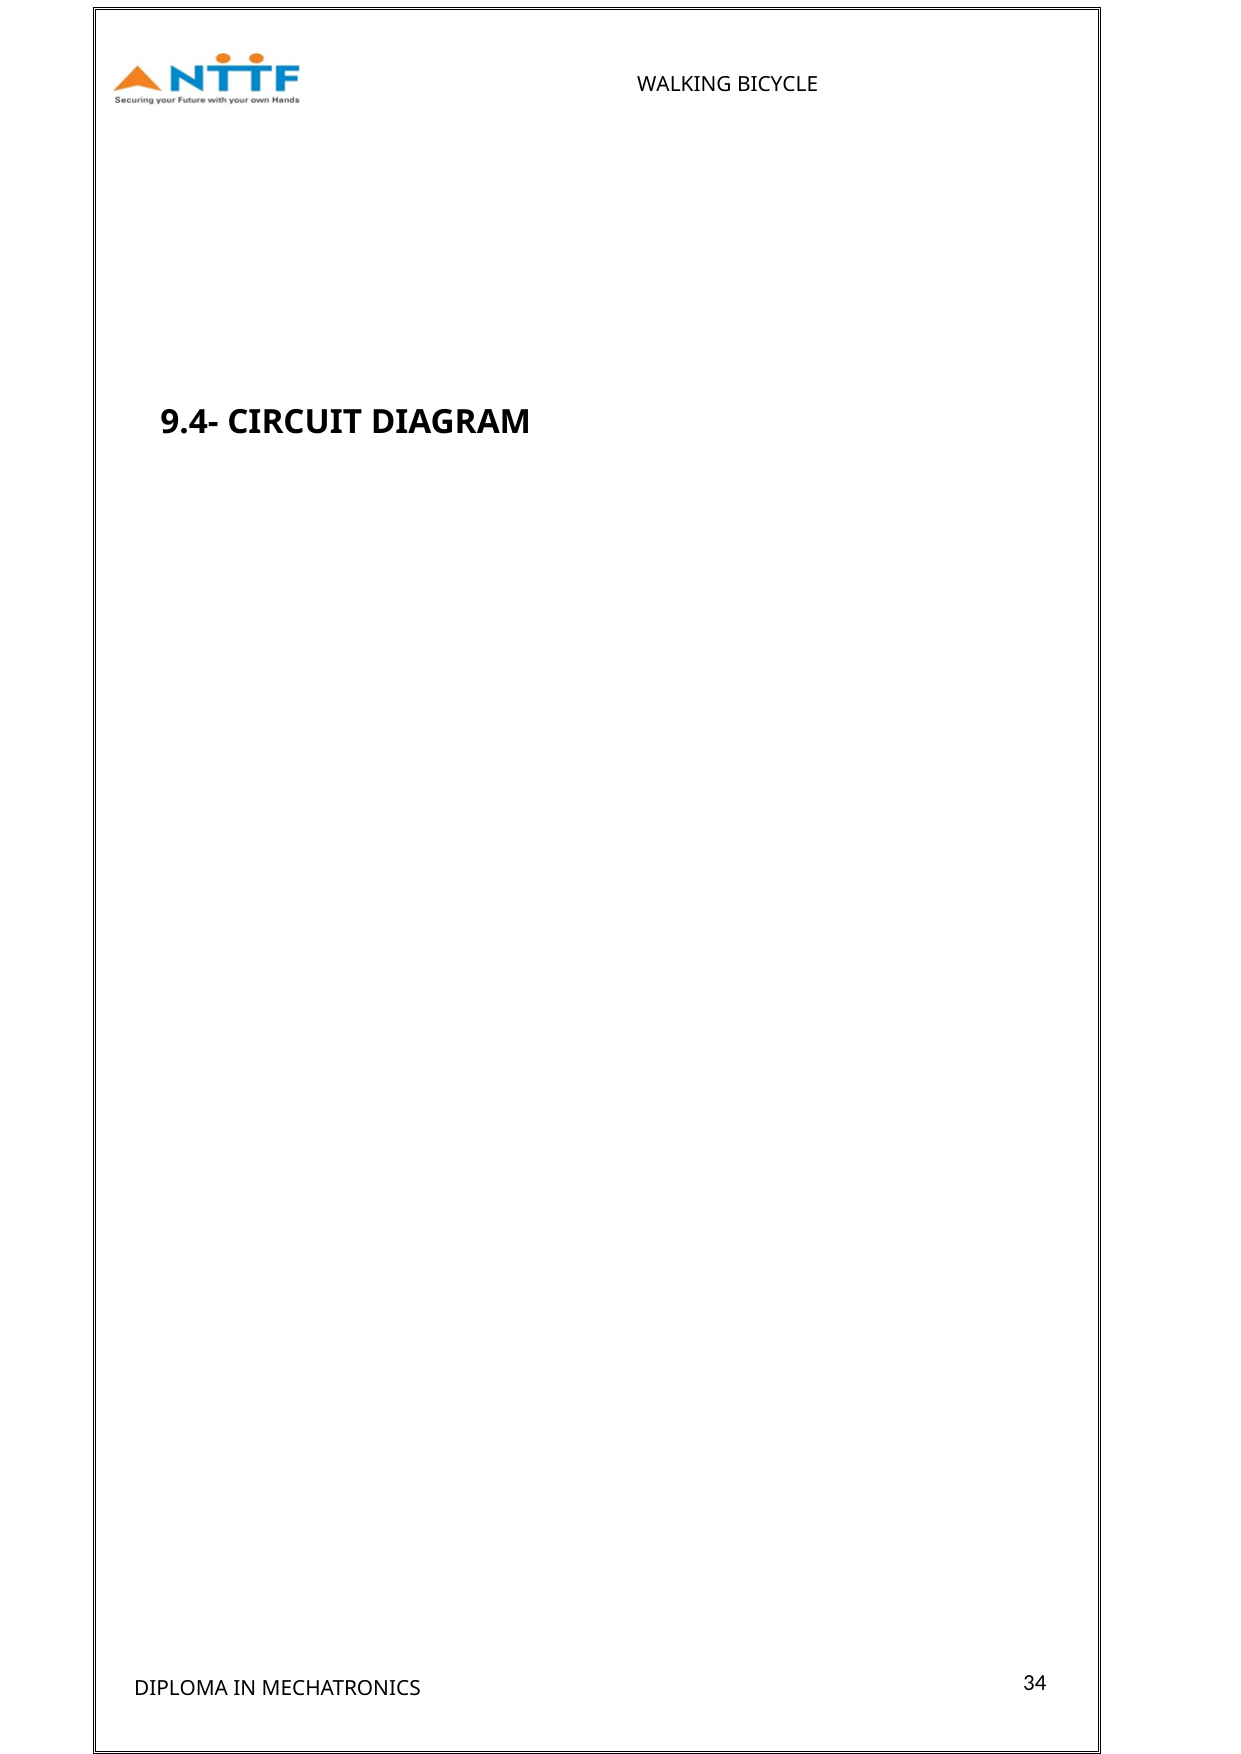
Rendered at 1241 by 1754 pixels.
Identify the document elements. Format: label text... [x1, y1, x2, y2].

text 9.4- CIRCUIT DIAGRAM [160, 397, 1055, 443]
picture [103, 47, 310, 107]
